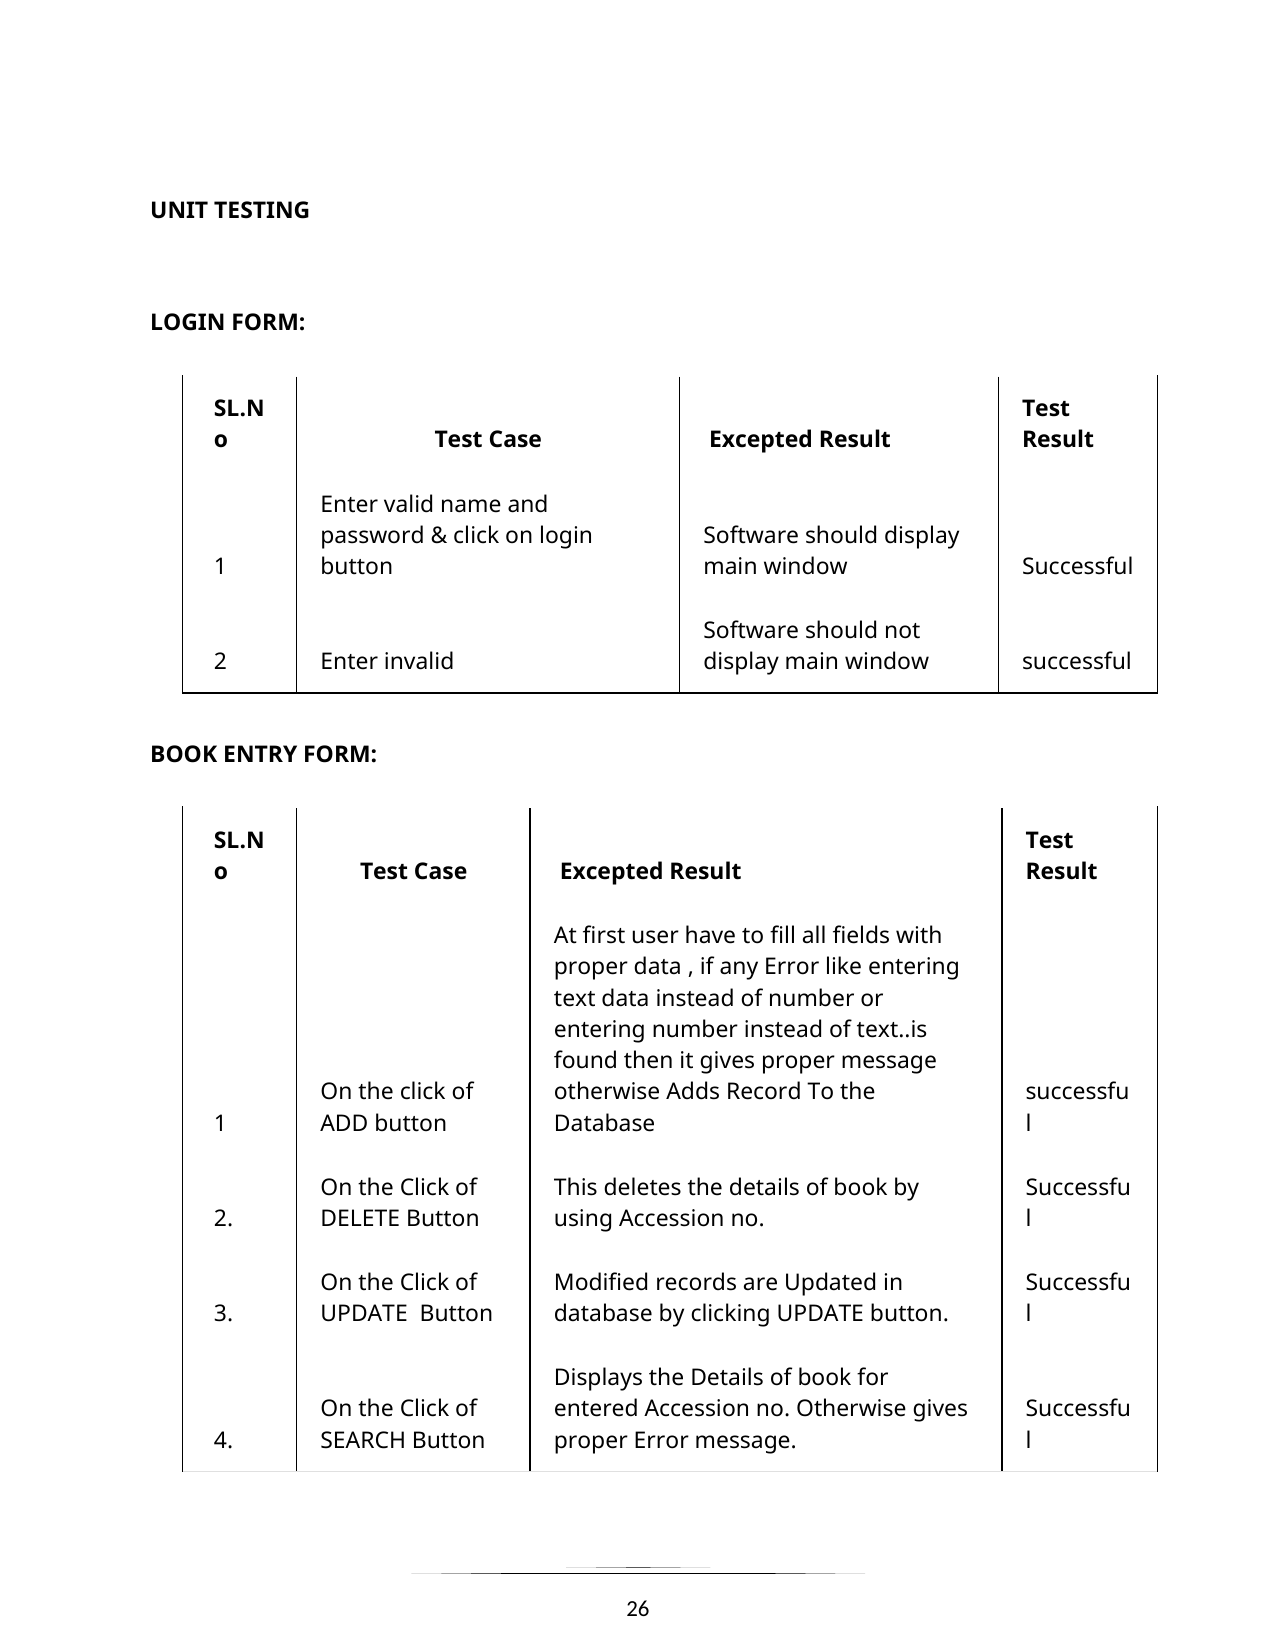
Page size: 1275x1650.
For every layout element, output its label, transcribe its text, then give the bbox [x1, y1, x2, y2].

table_header Test Case [297, 377, 679, 470]
table_cell On the Click of DELETE Button [297, 1155, 529, 1249]
table_cell Enter invalid [297, 598, 679, 692]
table_cell 2. [183, 1155, 296, 1249]
table_cell At first user have to fill all fields with proper data , if any Error like entering text data instead of number or entering number instead of text..is found then it gives proper message otherwise Adds Record To the Database [531, 903, 1001, 1153]
table_header Excepted Result [531, 808, 1001, 902]
table_cell Enter valid name and password & click on login button [297, 472, 679, 597]
table_cell 3. [183, 1250, 296, 1344]
table_cell 1 [183, 903, 296, 1153]
table_header Test Case [297, 808, 529, 902]
table_cell Successful [1003, 1250, 1157, 1344]
table_header Test Result [1003, 808, 1157, 902]
table_cell Displays the Details of book for entered Accession no. Otherwise gives proper Error message. [531, 1346, 1001, 1471]
table_cell Successful [1003, 1155, 1157, 1249]
text BOOK ENTRY FORM: [150, 731, 1125, 769]
table_cell successful [999, 598, 1157, 692]
table_cell On the Click of UPDATE Button [297, 1250, 529, 1344]
table_cell This deletes the details of book by using Accession no. [531, 1155, 1001, 1249]
table_cell successful [1003, 903, 1157, 1153]
table_header SL.No [183, 377, 296, 470]
table_cell 4. [183, 1346, 296, 1471]
table_cell Software should not display main window [680, 598, 998, 692]
table_header Test Result [999, 377, 1157, 470]
table_cell Software should display main window [680, 472, 998, 597]
text UNIT TESTING [150, 187, 1125, 225]
table_cell Successful [1003, 1346, 1157, 1471]
table_header Excepted Result [680, 377, 998, 470]
table_cell Modified records are Updated in database by clicking UPDATE button. [531, 1250, 1001, 1344]
table_cell Successful [999, 472, 1157, 597]
table_cell 1 [183, 472, 296, 597]
table_cell On the Click of SEARCH Button [297, 1346, 529, 1471]
text LOGIN FORM: [150, 300, 1125, 337]
table_cell 2 [183, 598, 296, 692]
table_header SL.No [183, 808, 296, 902]
table_cell On the click of ADD button [297, 903, 529, 1153]
